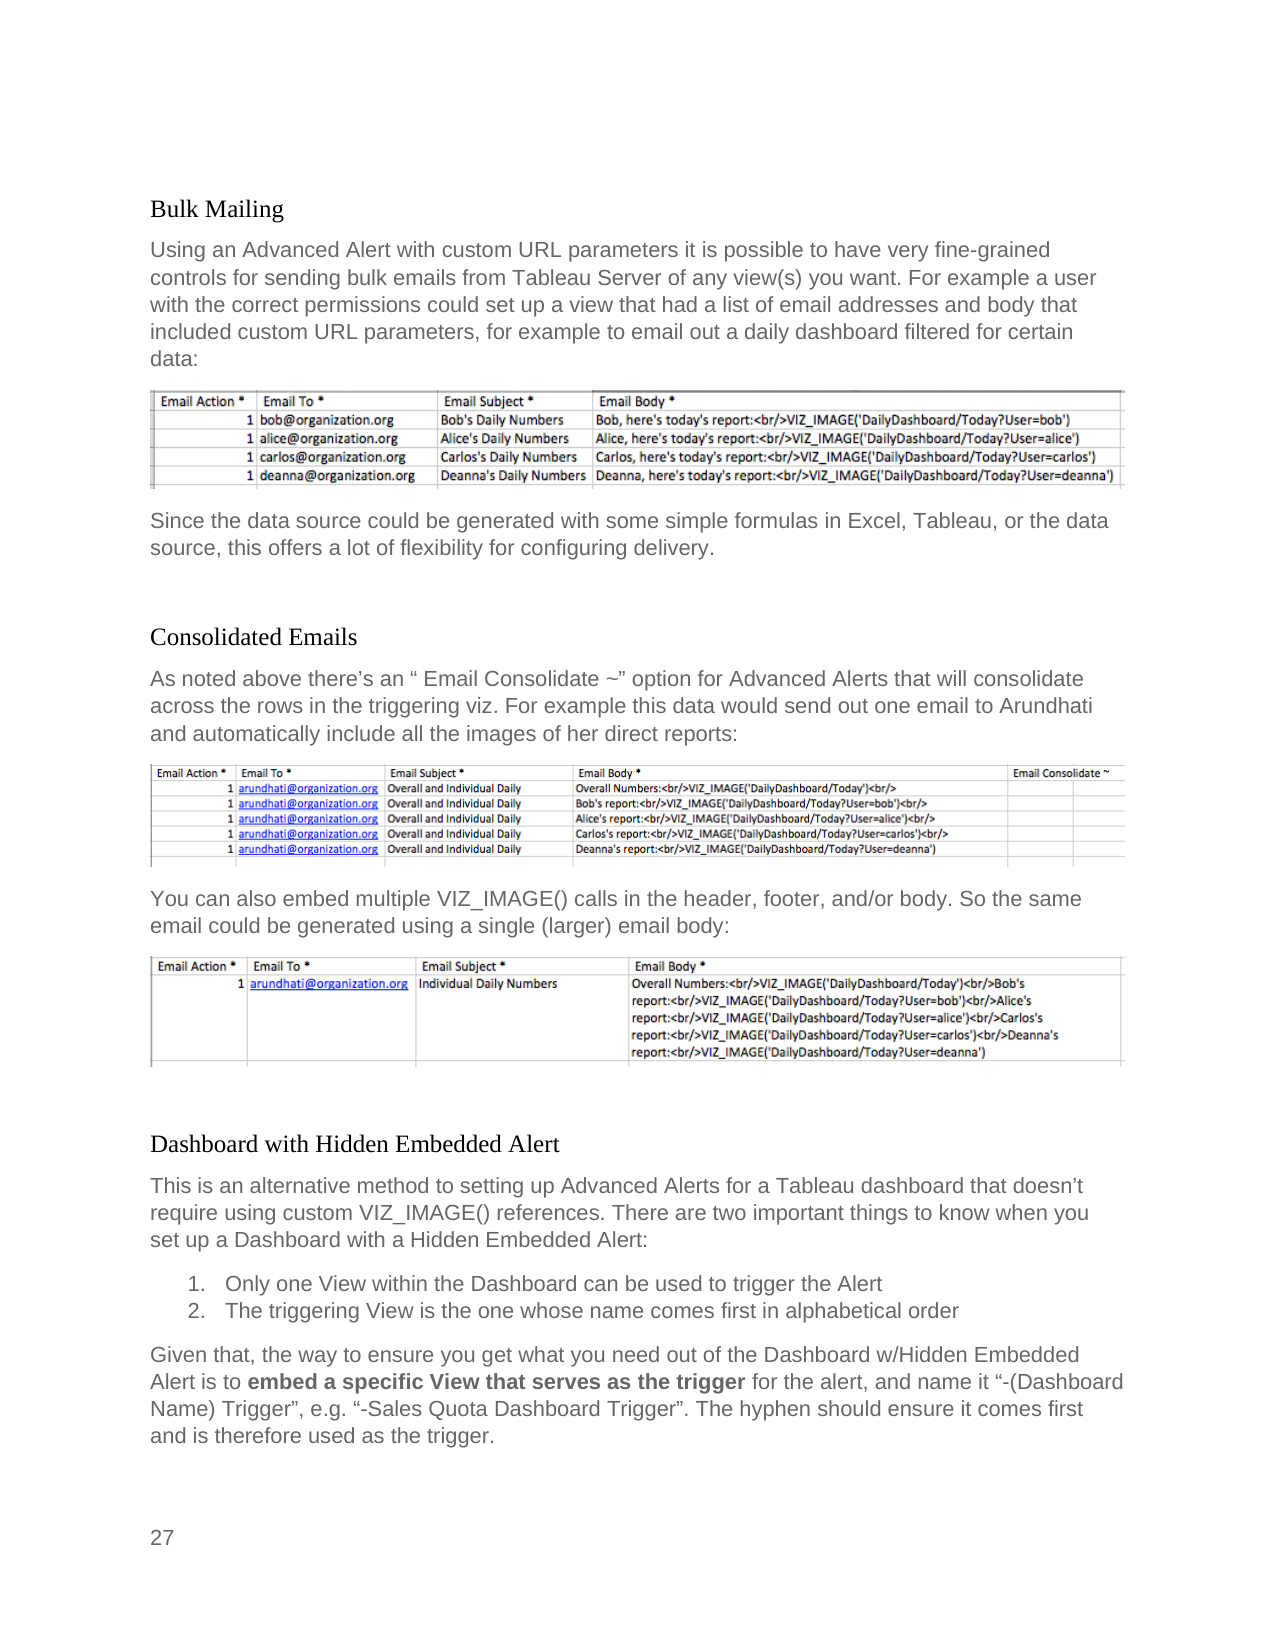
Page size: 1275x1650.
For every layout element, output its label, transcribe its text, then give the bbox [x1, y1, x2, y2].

list Only one View within the Dashboard can be used to trigger the Alert [187, 1271, 1125, 1296]
text Given that, the way to ensure you get what you need out of the Dashboard w/Hidden Embedded Alert is to embed a specific View that serves as the trigger for the alert, and name it “-(Dashboard Name) Trigger”, e.g. “-Sales Quota Dashboard Trigger”. The hyphen should ensure it comes first and is therefore used as the trigger. [150, 1342, 1125, 1449]
list The triggering View is the one whose name comes first in alphabetical order [187, 1298, 1125, 1323]
picture [150, 764, 1125, 867]
subtitle Bulk Mailing [150, 194, 1125, 223]
subtitle Consolidated Emails [150, 622, 1125, 651]
picture [150, 956, 1125, 1067]
text You can also embed multiple VIZ_IMAGE() calls in the header, footer, and/or body. So the same email could be generated using a single (larger) email body: [150, 886, 1125, 938]
text As noted above there’s an “ Email Consolidate ~” option for Advanced Alerts that will consolidate across the rows in the triggering viz. For example this data would send out one email to Arundhati and automatically include all the images of her direct reports: [150, 666, 1125, 746]
subtitle Dashboard with Hidden Embedded Alert [150, 1129, 1125, 1158]
text Using an Advanced Alert with custom URL parameters it is possible to have very fine-grained controls for sending bulk emails from Tableau Server of any view(s) you want. For example a user with the correct permissions could set up a view that had a list of email addresses and body that included custom URL parameters, for example to email out a daily dashboard filtered for certain data: [150, 237, 1125, 371]
text Since the data source could be generated with some simple formulas in Excel, Tableau, or the data source, this offers a lot of flexibility for configuring delivery. [150, 508, 1125, 560]
picture [150, 390, 1125, 489]
text This is an alternative method to setting up Advanced Alerts for a Tableau dashboard that doesn’t require using custom VIZ_IMAGE() references. There are two important things to know when you set up a Dashboard with a Hidden Embedded Alert: [150, 1173, 1125, 1252]
